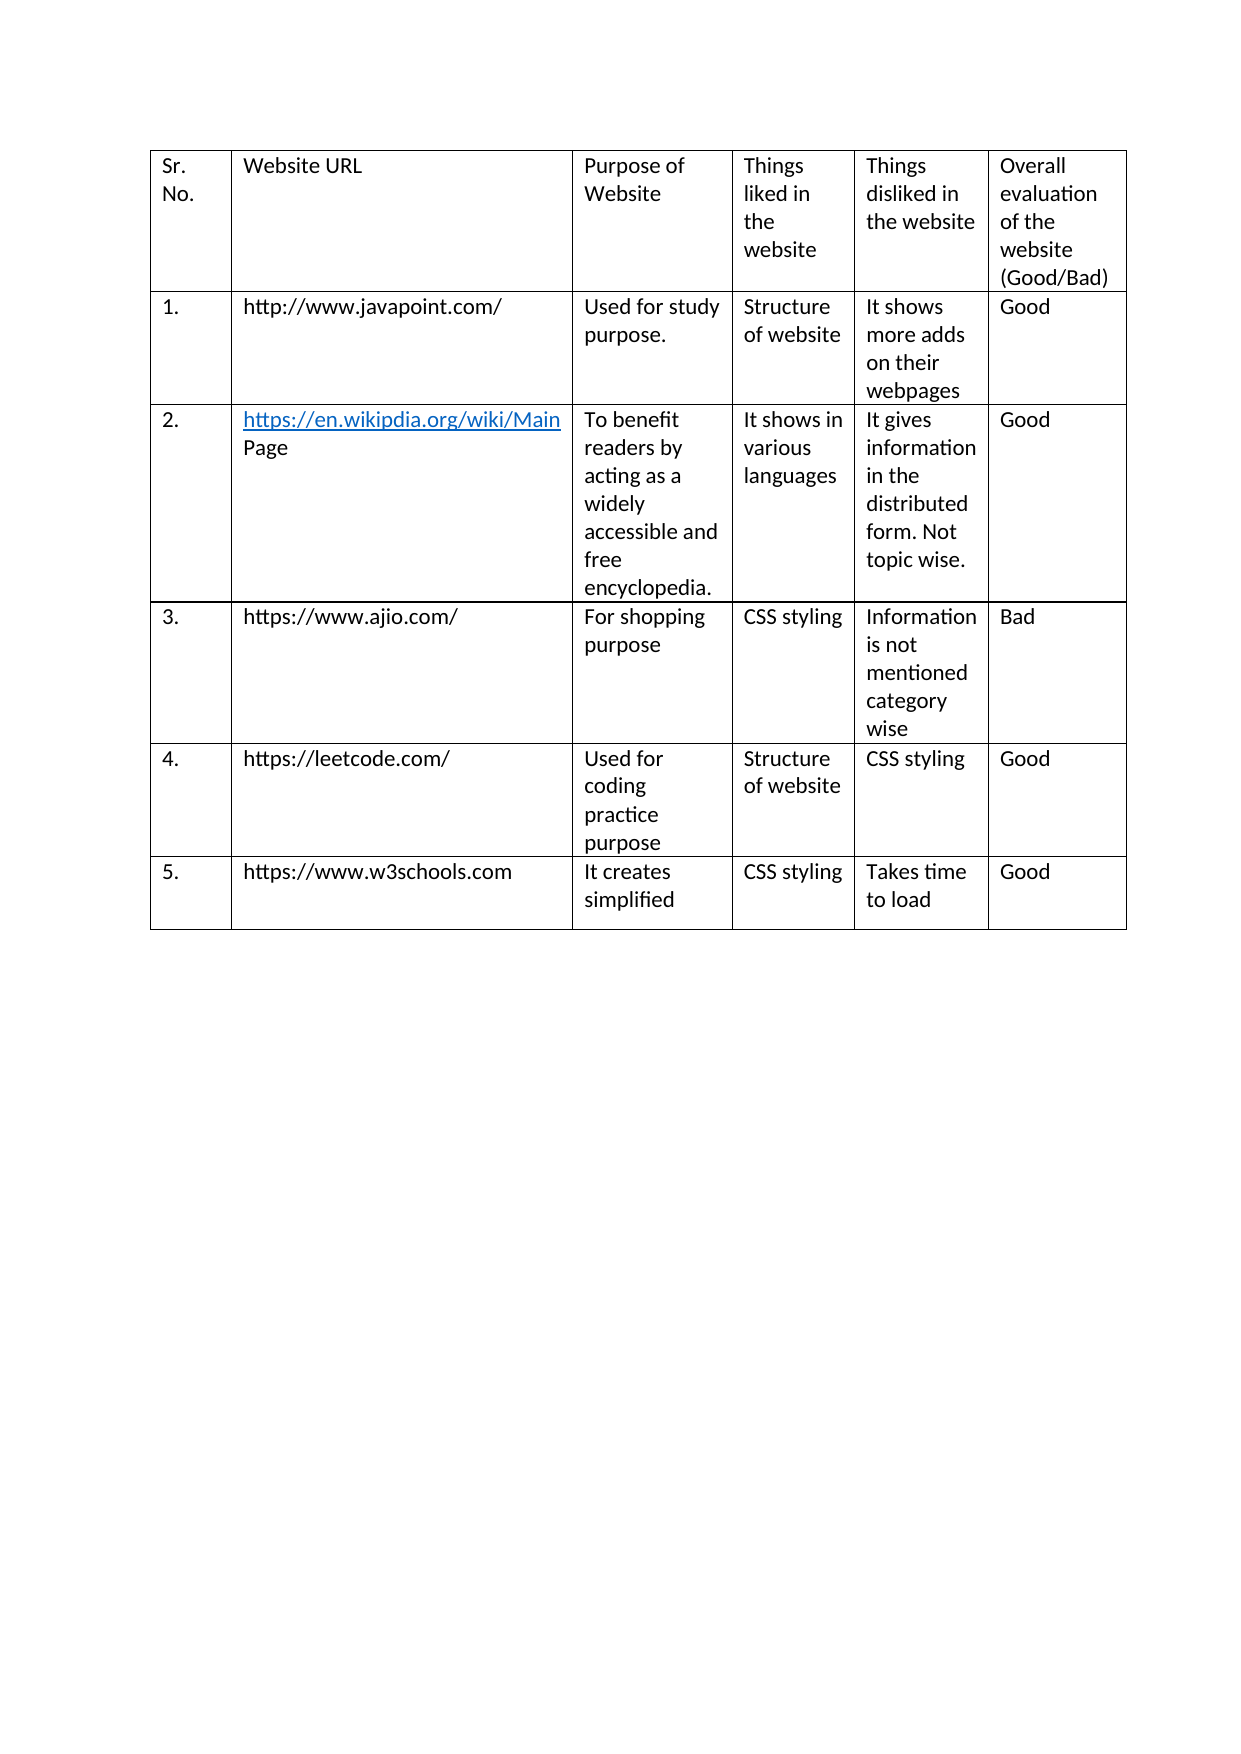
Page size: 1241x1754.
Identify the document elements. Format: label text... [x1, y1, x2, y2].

table_cell 5. [151, 857, 231, 929]
table_cell https://leetcode.com/ [232, 744, 572, 856]
table_cell Good [989, 857, 1126, 929]
table_cell Takes time to load [855, 857, 988, 929]
table_header Website URL [232, 151, 572, 291]
table_cell 3. [151, 603, 231, 743]
table_cell It gives information in the distributed form. Not topic wise. [855, 405, 988, 601]
table_cell 4. [151, 744, 231, 856]
table_cell 2. [151, 405, 231, 601]
table_cell Used for study purpose. [573, 292, 732, 404]
table_header Things liked in the website [733, 151, 854, 291]
table_cell Good [989, 292, 1126, 404]
table_cell It creates simplified [573, 857, 732, 929]
table_cell 1. [151, 292, 231, 404]
table_header Things disliked in the website [855, 151, 988, 291]
table_cell Structure of website [733, 744, 854, 856]
table_header Sr. No. [151, 151, 231, 291]
table_header Purpose of Website [573, 151, 732, 291]
table_cell Information is not mentioned category wise [855, 603, 988, 743]
table_cell For shopping purpose [573, 603, 732, 743]
table_cell CSS styling [733, 857, 854, 929]
table_cell It shows in various languages [733, 405, 854, 601]
table_cell To benefit readers by acting as a widely accessible and free encyclopedia. [573, 405, 732, 601]
table_cell http://www.javapoint.com/ [232, 292, 572, 404]
table_cell CSS styling [855, 744, 988, 856]
table_cell CSS styling [733, 603, 854, 743]
table_cell Good [989, 744, 1126, 856]
table_cell https://www.ajio.com/ [232, 603, 572, 743]
table_cell https://en.wikipdia.org/wiki/Main Page [232, 405, 572, 601]
table_header Overall evaluation of the website (Good/Bad) [989, 151, 1126, 291]
table_cell It shows more adds on their webpages [855, 292, 988, 404]
table_cell https://www.w3schools.com [232, 857, 572, 929]
table_cell Structure of website [733, 292, 854, 404]
table_cell Used for coding practice purpose [573, 744, 732, 856]
table_cell Good [989, 405, 1126, 601]
table_cell Bad [989, 603, 1126, 743]
